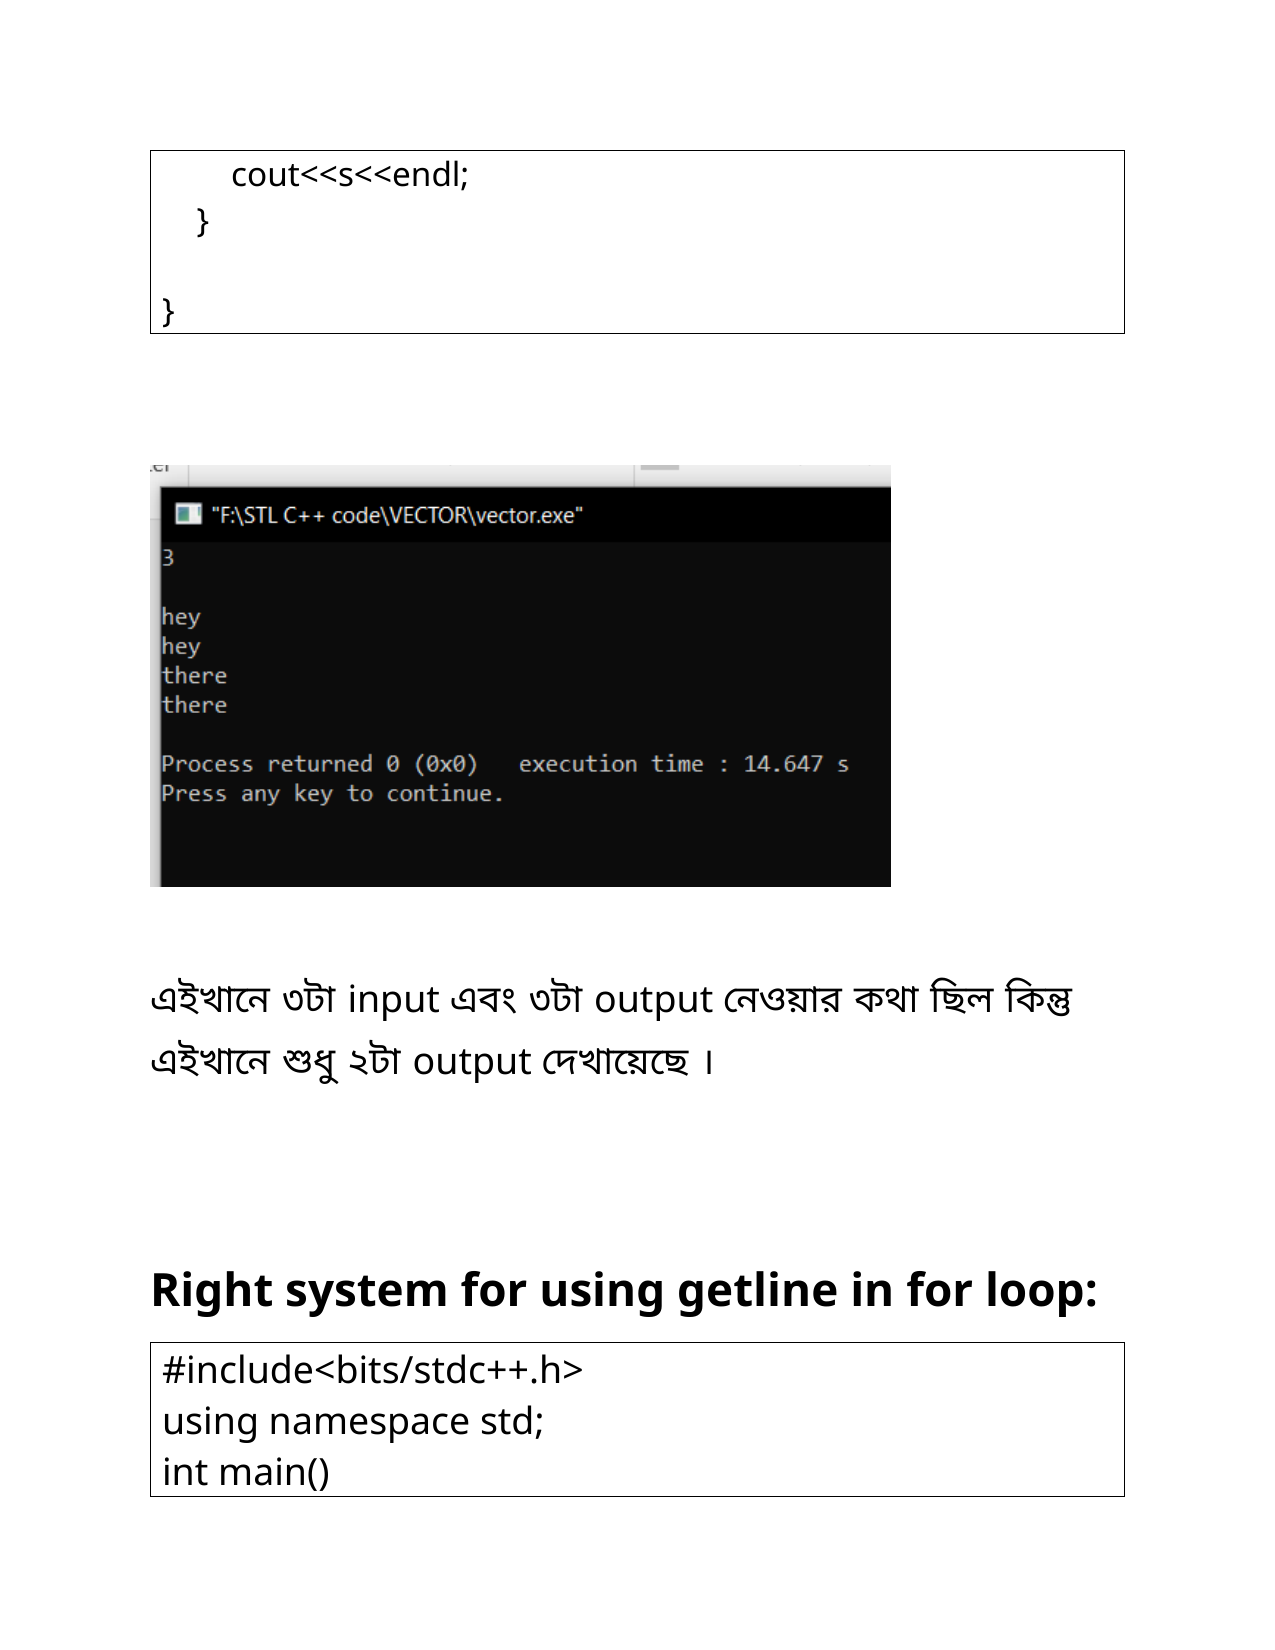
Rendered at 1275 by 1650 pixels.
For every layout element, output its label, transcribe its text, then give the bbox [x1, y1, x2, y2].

text এইখানে ৩টা input এবং ৩টা output নেওয়ার কথা ছিল কিন্তু এইখানে শুধু ২টা output দেখায়েছে । [150, 972, 1125, 1093]
picture [150, 465, 891, 887]
text Right system for using getline in for loop: [150, 1258, 1125, 1320]
